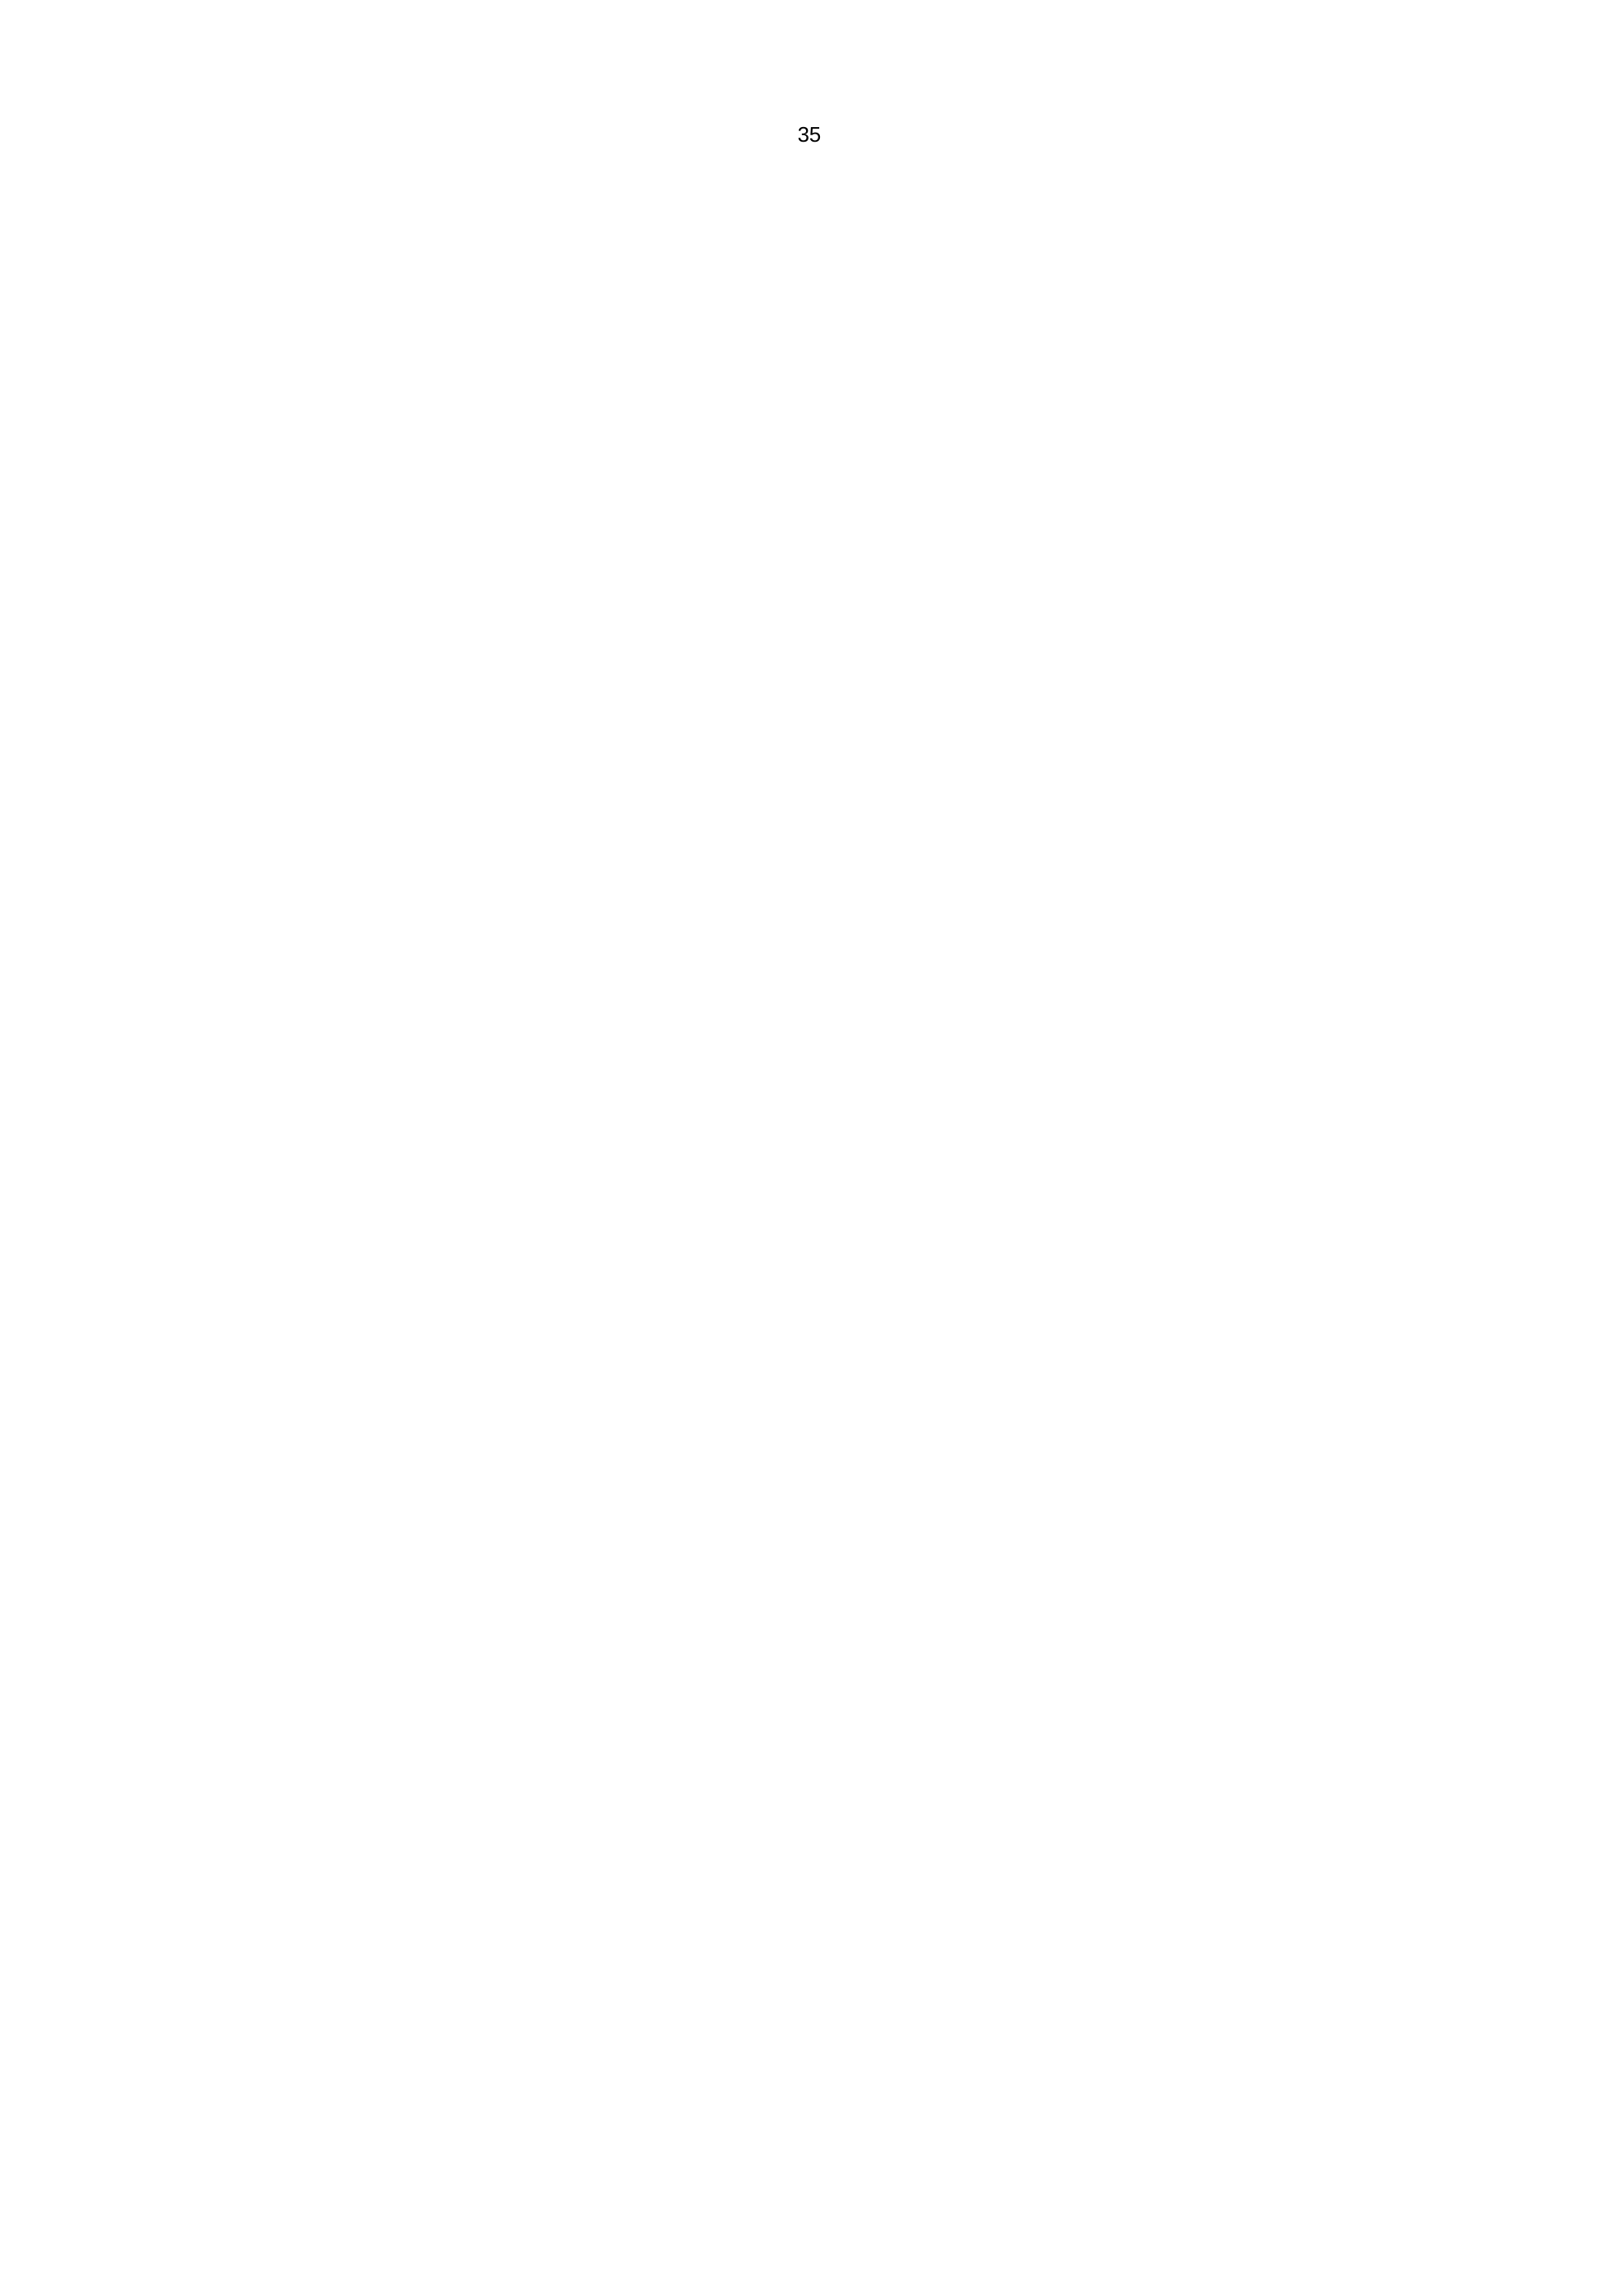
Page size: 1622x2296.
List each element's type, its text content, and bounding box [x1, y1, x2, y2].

text 35 [122, 122, 1496, 147]
